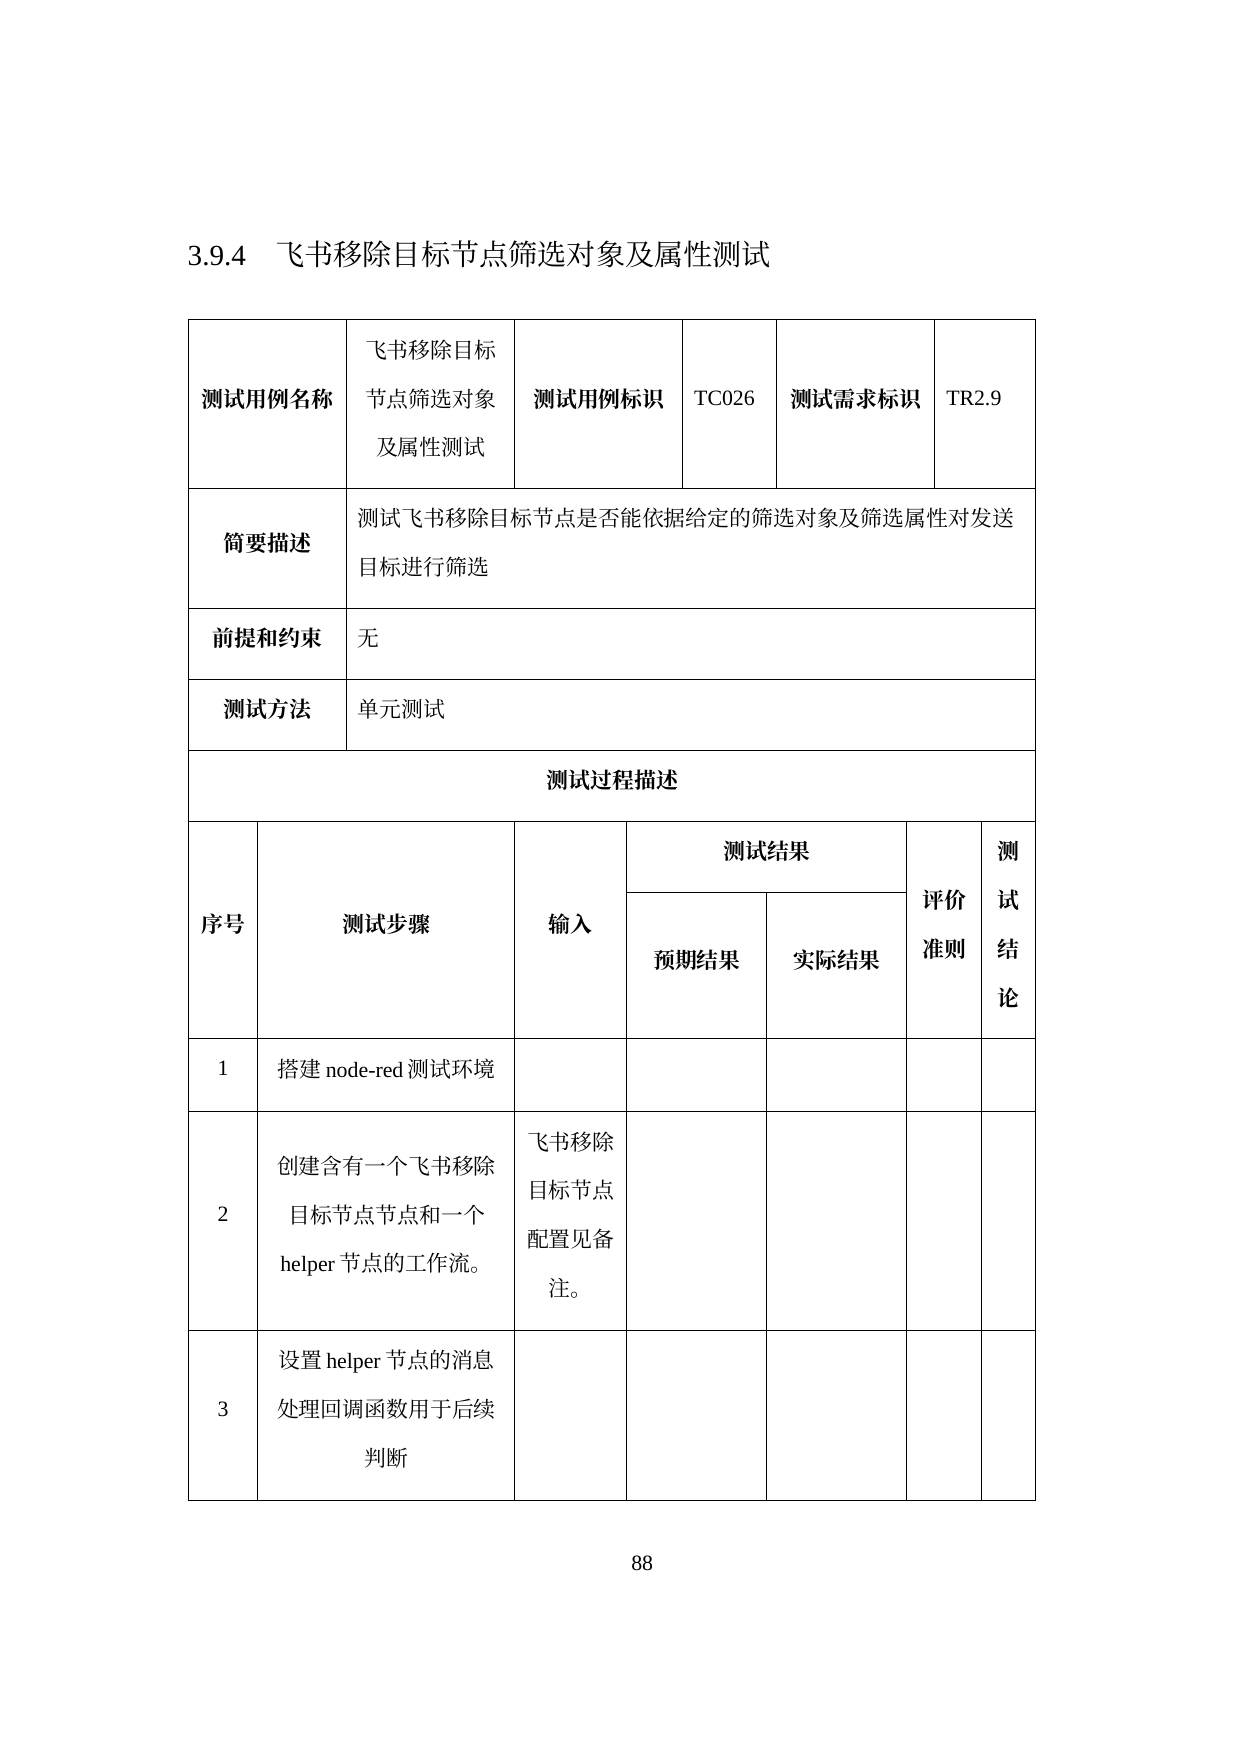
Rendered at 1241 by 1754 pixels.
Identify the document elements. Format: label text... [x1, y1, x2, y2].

table_cell [627, 1039, 766, 1111]
table_cell 预期结果 [627, 893, 766, 1038]
table_header TR2.9 [935, 320, 1035, 488]
table_cell 前提和约束 [189, 609, 346, 678]
table_cell [627, 1112, 766, 1330]
table_cell 测试步骤 [258, 822, 514, 1038]
table_cell 设置helper节点的消息处理回调函数用于后续判断 [258, 1331, 514, 1500]
table_cell 测试方法 [189, 680, 346, 749]
table_cell [982, 1039, 1035, 1111]
table_cell 测试飞书移除目标节点是否能依据给定的筛选对象及筛选属性对发送目标进行筛选 [347, 489, 1035, 607]
table_cell 测试过程描述 [189, 751, 1035, 821]
table_cell 创建含有一个飞书移除目标节点节点和一个helper节点的工作流。 [258, 1112, 514, 1330]
table_cell [767, 1112, 906, 1330]
table_cell 简要描述 [189, 489, 346, 607]
table_cell [515, 1331, 626, 1500]
table_cell [515, 1039, 626, 1111]
table_cell [982, 1112, 1035, 1330]
table_cell 3 [189, 1331, 257, 1500]
table_cell 输入 [515, 822, 626, 1038]
table_cell [982, 1331, 1035, 1500]
table_header 测试需求标识 [777, 320, 934, 488]
table_header TC026 [683, 320, 776, 488]
table_cell 飞书移除目标节点配置见备注。 [515, 1112, 626, 1330]
table_cell 序号 [189, 822, 257, 1038]
table_header 测试用例名称 [189, 320, 346, 488]
table_cell [767, 1331, 906, 1500]
table_cell 实际结果 [767, 893, 906, 1038]
table_cell 2 [189, 1112, 257, 1330]
table_cell 测试结果 [627, 822, 906, 892]
table_cell [907, 1039, 981, 1111]
table_cell 测试结论 [982, 822, 1035, 1038]
table_cell 1 [189, 1039, 257, 1111]
table_cell [767, 1039, 906, 1111]
table_cell 搭建node-red测试环境 [258, 1039, 514, 1111]
table_cell [907, 1112, 981, 1330]
table_cell 无 [347, 609, 1035, 678]
table_header 测试用例标识 [515, 320, 682, 488]
table_cell [627, 1331, 766, 1500]
table_cell 单元测试 [347, 680, 1035, 749]
list 飞书移除目标节点筛选对象及属性测试 [187, 221, 1053, 286]
table_cell 评价准则 [907, 822, 981, 1038]
table_cell [907, 1331, 981, 1500]
table_header 飞书移除目标节点筛选对象及属性测试 [347, 320, 514, 488]
